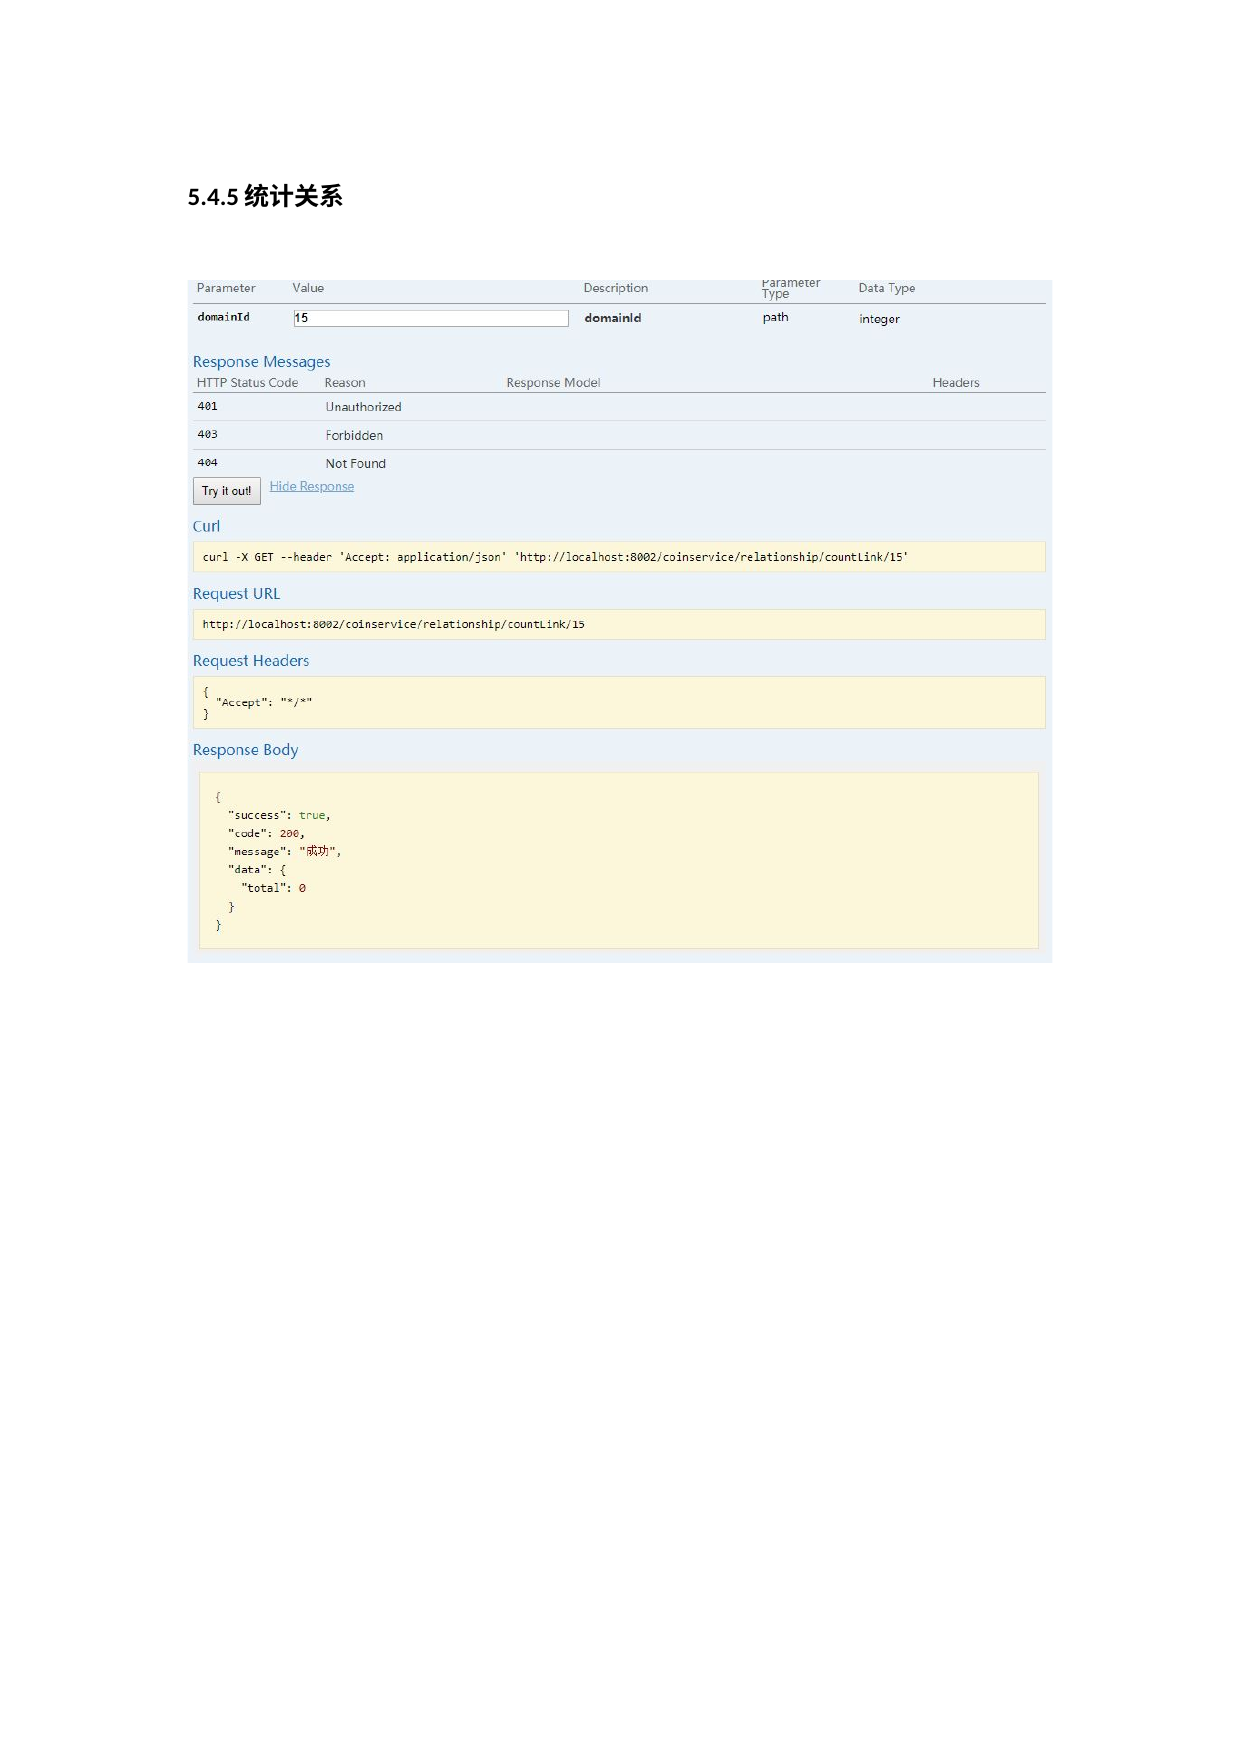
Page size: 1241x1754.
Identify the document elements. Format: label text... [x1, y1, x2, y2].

subtitle 5.4.5 统计关系 [187, 162, 1053, 227]
picture [187, 280, 1053, 963]
